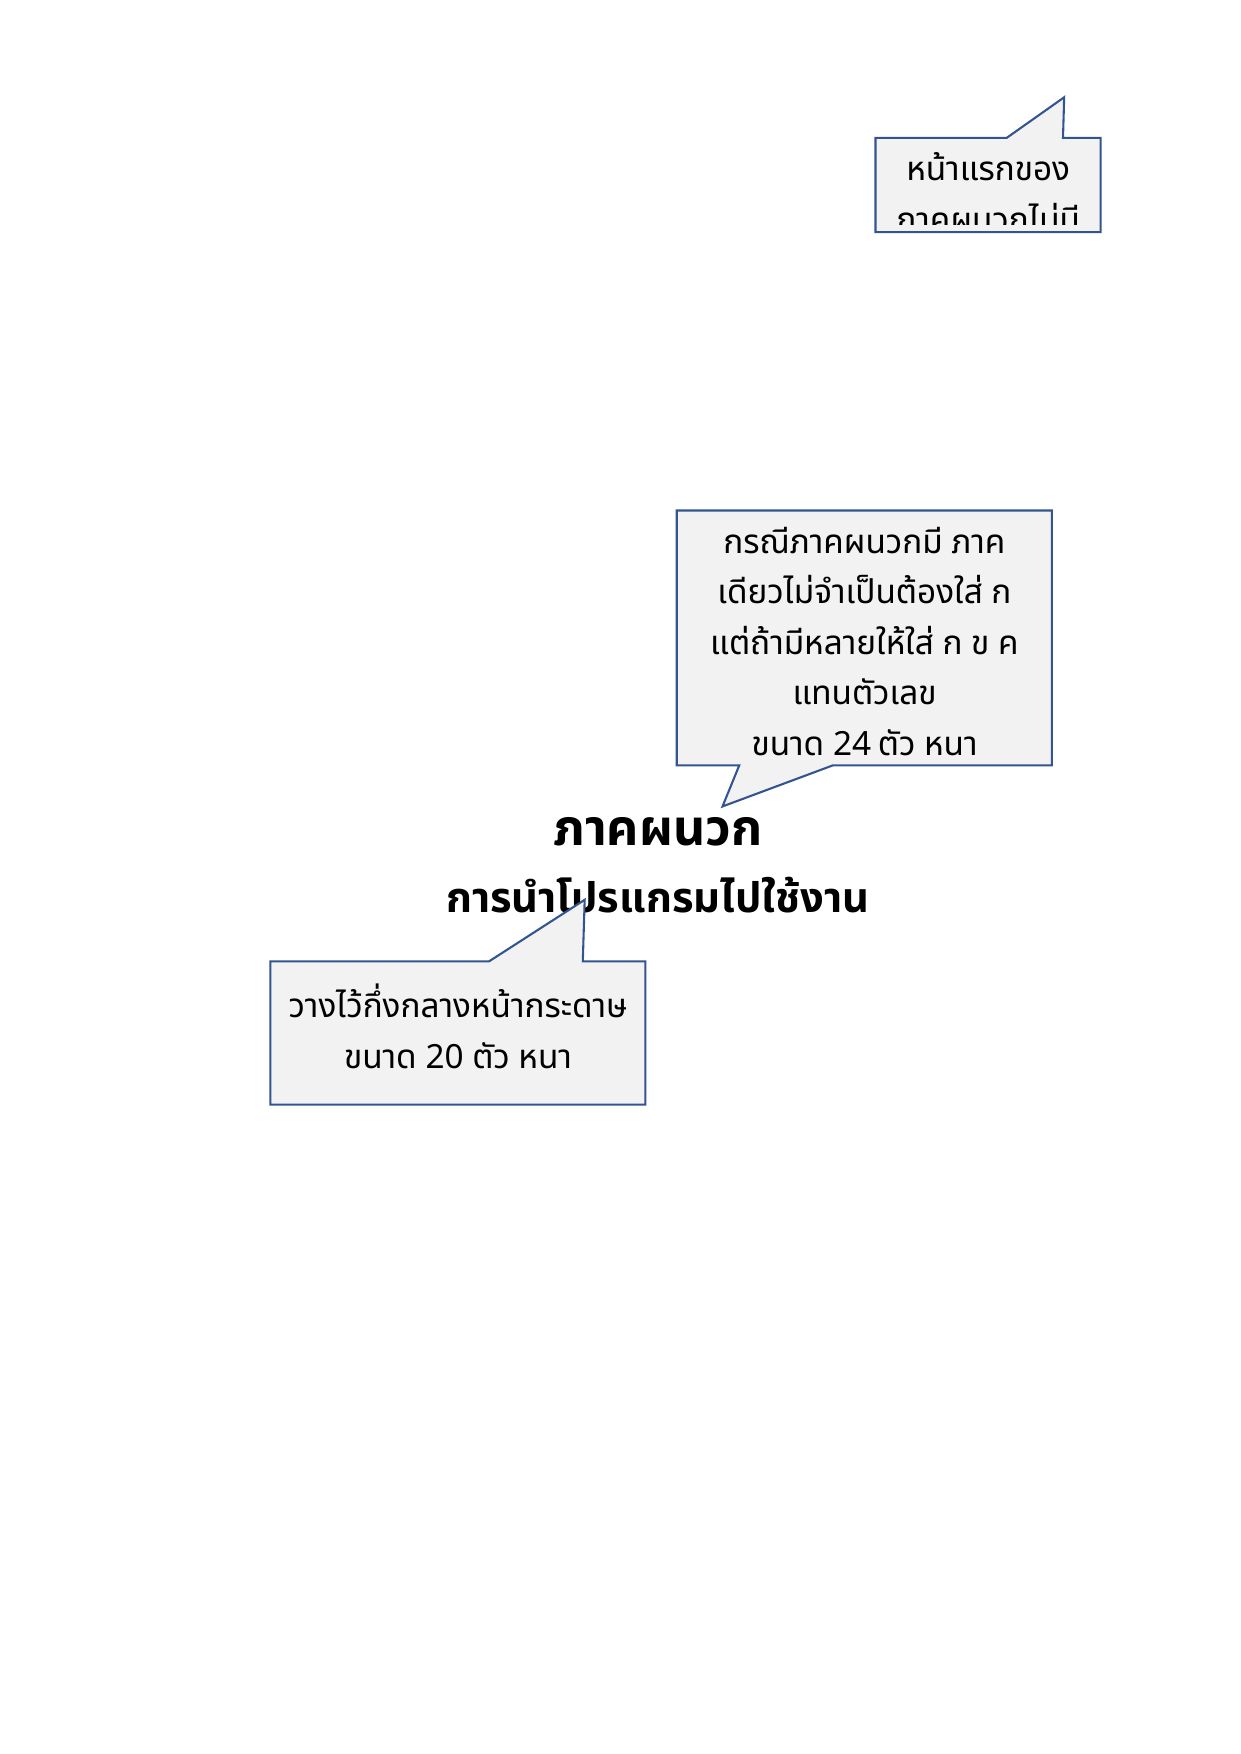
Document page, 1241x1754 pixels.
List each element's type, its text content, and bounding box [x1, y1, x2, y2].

text การนำโปรแกรมไปใช้งาน [225, 868, 1090, 931]
text ภาคผนวก [225, 793, 1090, 868]
